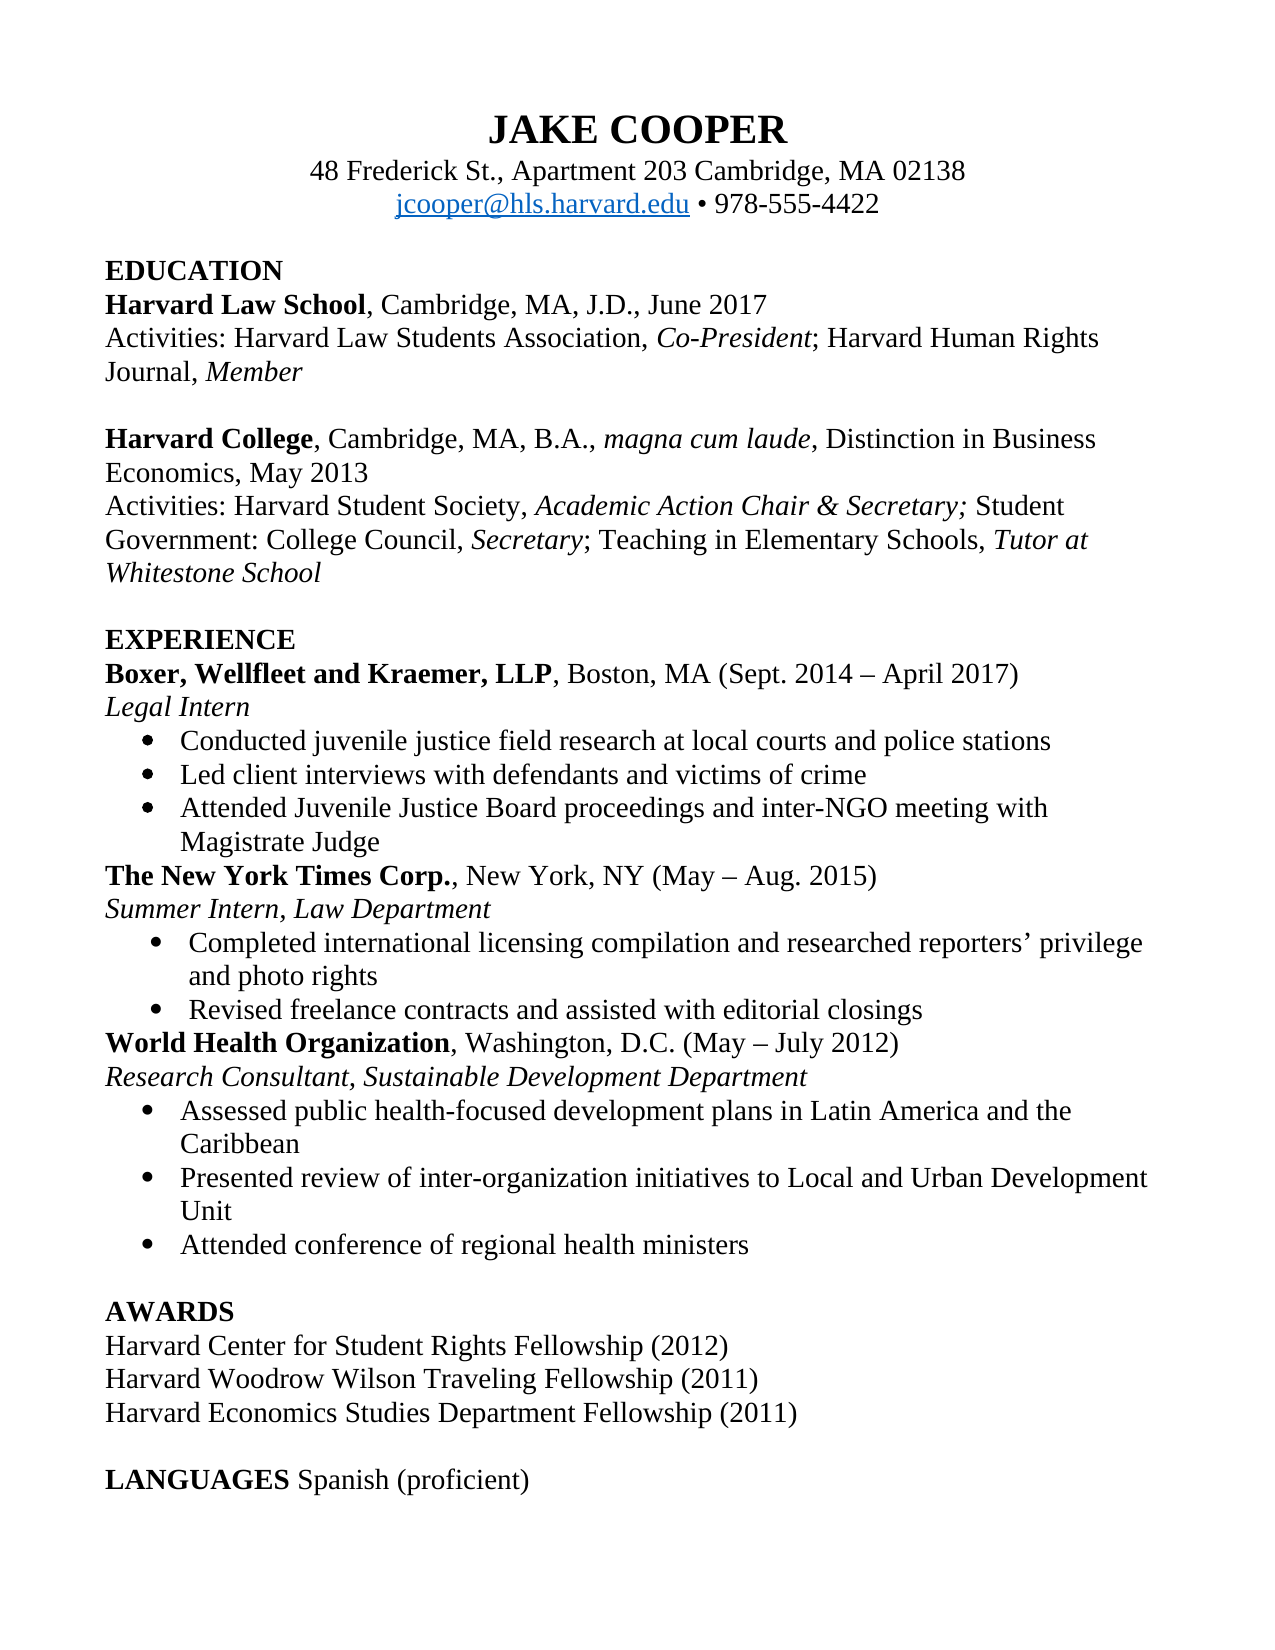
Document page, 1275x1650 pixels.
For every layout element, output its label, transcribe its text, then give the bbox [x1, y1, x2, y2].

text Harvard Center for Student Rights Fellowship (2012) [105, 1328, 1170, 1361]
text Boxer, Wellfleet and Kraemer, LLP, Boston, MA (Sept. 2014 – April 2017) [105, 656, 1170, 689]
text JAKE COOPER [105, 105, 1170, 153]
list Led client interviews with defendants and victims of crime [142, 757, 1170, 790]
text jcooper@hls.harvard.edu • 978-555-4422 [105, 186, 1170, 220]
text Harvard College, Cambridge, MA, B.A., magna cum laude, Distinction in Business Economics, May 2013 [105, 421, 1170, 488]
text Research Consultant, Sustainable Development Department [105, 1059, 1170, 1093]
text Harvard Woodrow Wilson Traveling Fellowship (2011) [105, 1361, 1170, 1395]
text Harvard Law School, Cambridge, MA, J.D., June 2017 [105, 287, 1170, 321]
text LANGUAGES Spanish (proficient) [105, 1462, 1170, 1495]
text AWARDS [105, 1294, 1170, 1328]
text Legal Intern [105, 689, 1170, 723]
list Completed international licensing compilation and researched reporters’ privilege and photo rights [151, 925, 1170, 992]
list Assessed public health-focused development plans in Latin America and the Caribbean [142, 1093, 1170, 1160]
text Activities: Harvard Law Students Association, Co-President; Harvard Human Rights Journal, Member [105, 321, 1170, 388]
list Revised freelance contracts and assisted with editorial closings [151, 992, 1170, 1026]
list Attended Juvenile Justice Board proceedings and inter-NGO meeting with Magistrate Judge [142, 790, 1170, 858]
text World Health Organization, Washington, D.C. (May – July 2012) [105, 1026, 1170, 1059]
text Summer Intern, Law Department [105, 891, 1170, 925]
text EXPERIENCE [105, 622, 1170, 656]
text 48 Frederick St., Apartment 203 Cambridge, MA 02138 [105, 153, 1170, 186]
text Harvard Economics Studies Department Fellowship (2011) [105, 1395, 1170, 1428]
text The New York Times Corp., New York, NY (May – Aug. 2015) [105, 858, 1170, 891]
list Attended conference of regional health ministers [142, 1227, 1170, 1261]
list Presented review of inter-organization initiatives to Local and Urban Development Unit [142, 1160, 1170, 1227]
list Conducted juvenile justice field research at local courts and police stations [142, 723, 1170, 757]
text EDUCATION [105, 253, 1170, 287]
text Activities: Harvard Student Society, Academic Action Chair & Secretary; Student Government: College Council, Secretary; Teaching in Elementary Schools, Tutor at Whitestone School [105, 488, 1170, 589]
